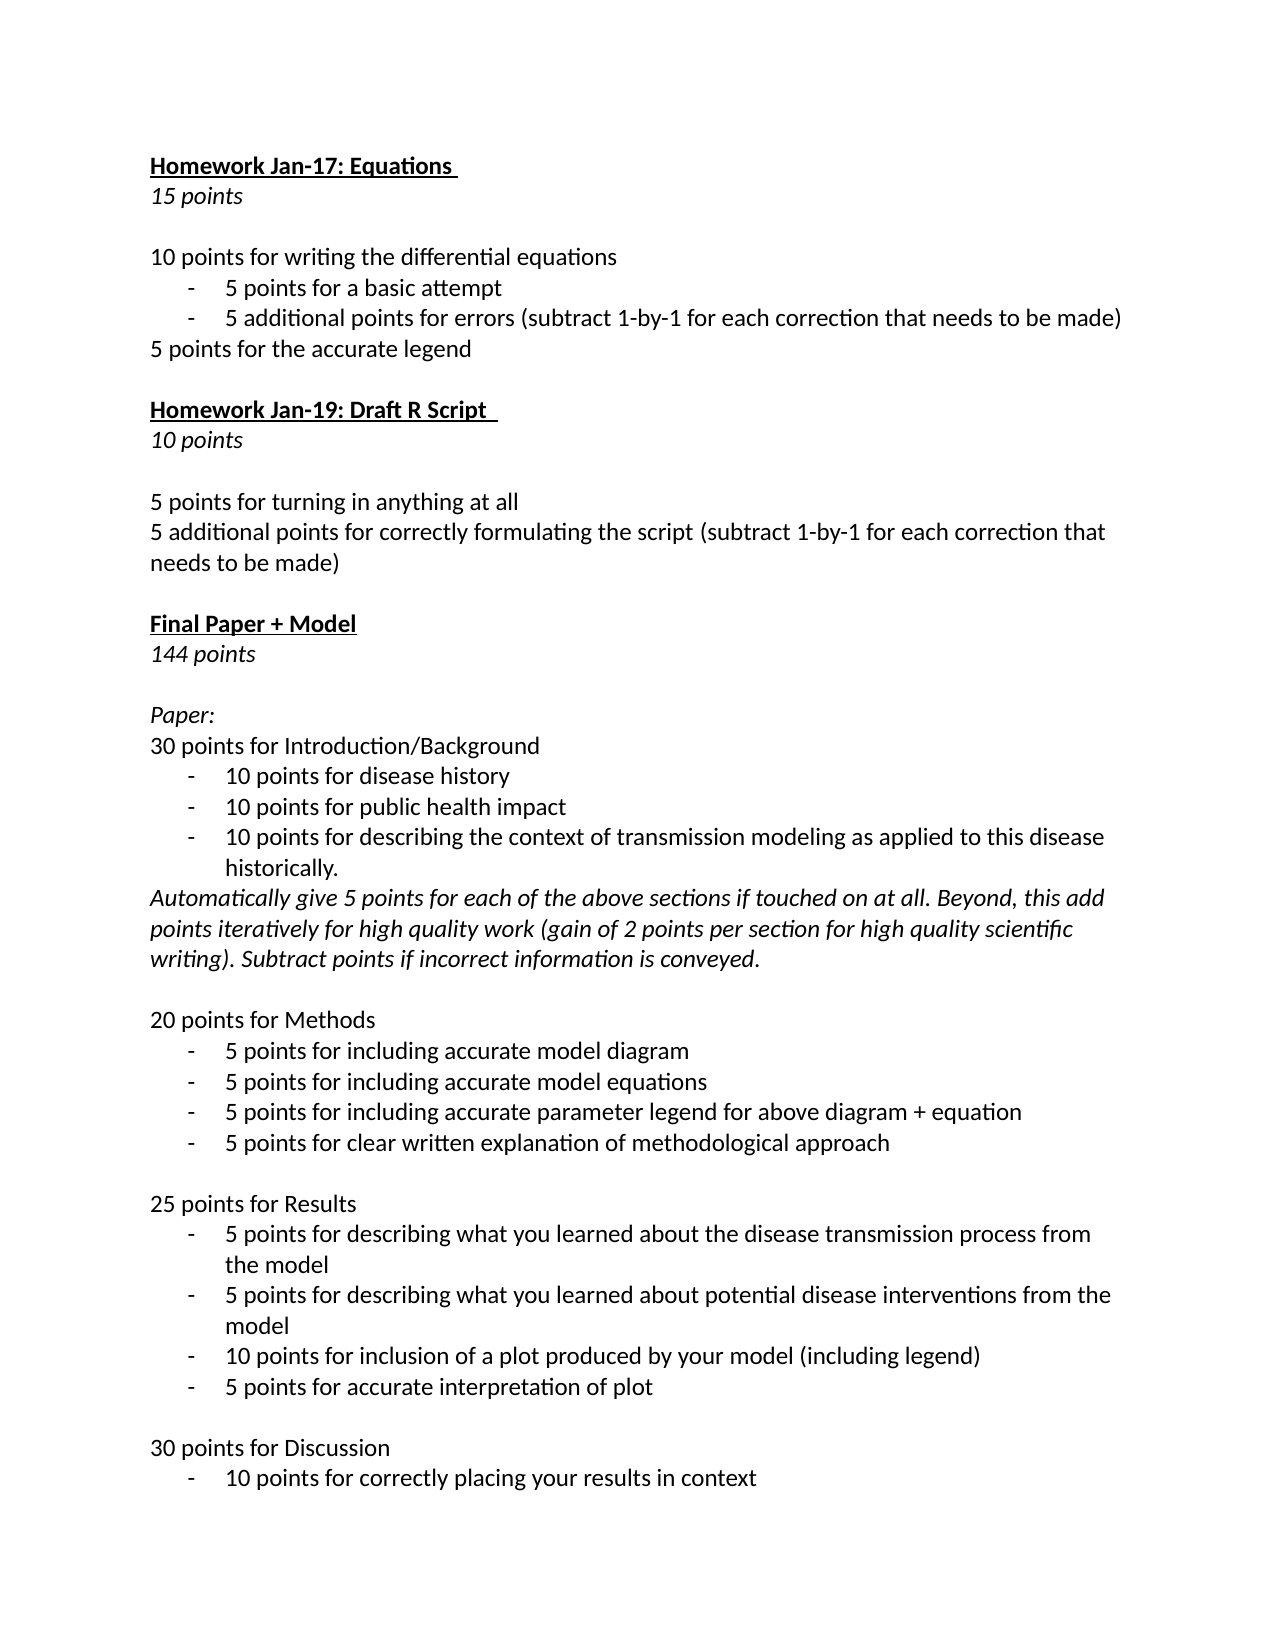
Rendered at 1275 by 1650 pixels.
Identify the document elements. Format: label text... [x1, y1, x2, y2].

text 30 points for Discussion [150, 1432, 1125, 1462]
list 10 points for describing the context of transmission modeling as applied to this disease historically. [187, 821, 1125, 882]
list 10 points for inclusion of a plot produced by your model (including legend) [187, 1340, 1125, 1371]
text Homework Jan-19: Draft R Script [150, 394, 1125, 425]
list 5 additional points for errors (subtract 1-by-1 for each correction that needs to be made) [187, 303, 1125, 333]
text 5 points for the accurate legend [150, 333, 1125, 364]
list 5 points for describing what you learned about potential disease interventions from the model [187, 1279, 1125, 1340]
list 10 points for disease history [187, 760, 1125, 791]
text 144 points [150, 638, 1125, 669]
list 5 points for a basic attempt [187, 272, 1125, 303]
text 20 points for Methods [150, 1004, 1125, 1035]
list 5 points for clear written explanation of methodological approach [187, 1127, 1125, 1157]
text 5 points for turning in anything at all [150, 486, 1125, 516]
list 5 points for accurate interpretation of plot [187, 1371, 1125, 1401]
list 10 points for public health impact [187, 791, 1125, 821]
text 25 points for Results [150, 1188, 1125, 1218]
text 10 points for writing the differential equations [150, 242, 1125, 272]
text Automatically give 5 points for each of the above sections if touched on at all. Beyond, this add points iteratively for high quality work (gain of 2 points per section for high quality scientific writing). Subtract points if incorrect information is conveyed. [150, 882, 1125, 974]
list 10 points for correctly placing your results in context [187, 1462, 1125, 1493]
list 5 points for including accurate model diagram [187, 1035, 1125, 1066]
text 5 additional points for correctly formulating the script (subtract 1-by-1 for each correction that needs to be made) [150, 516, 1125, 577]
text Paper: [150, 699, 1125, 730]
list 5 points for including accurate parameter legend for above diagram + equation [187, 1096, 1125, 1127]
text Homework Jan-17: Equations [150, 150, 1125, 181]
text 10 points [150, 425, 1125, 455]
list 5 points for including accurate model equations [187, 1066, 1125, 1096]
text 30 points for Introduction/Background [150, 730, 1125, 760]
text Final Paper + Model [150, 608, 1125, 638]
list 5 points for describing what you learned about the disease transmission process from the model [187, 1218, 1125, 1279]
text 15 points [150, 181, 1125, 211]
